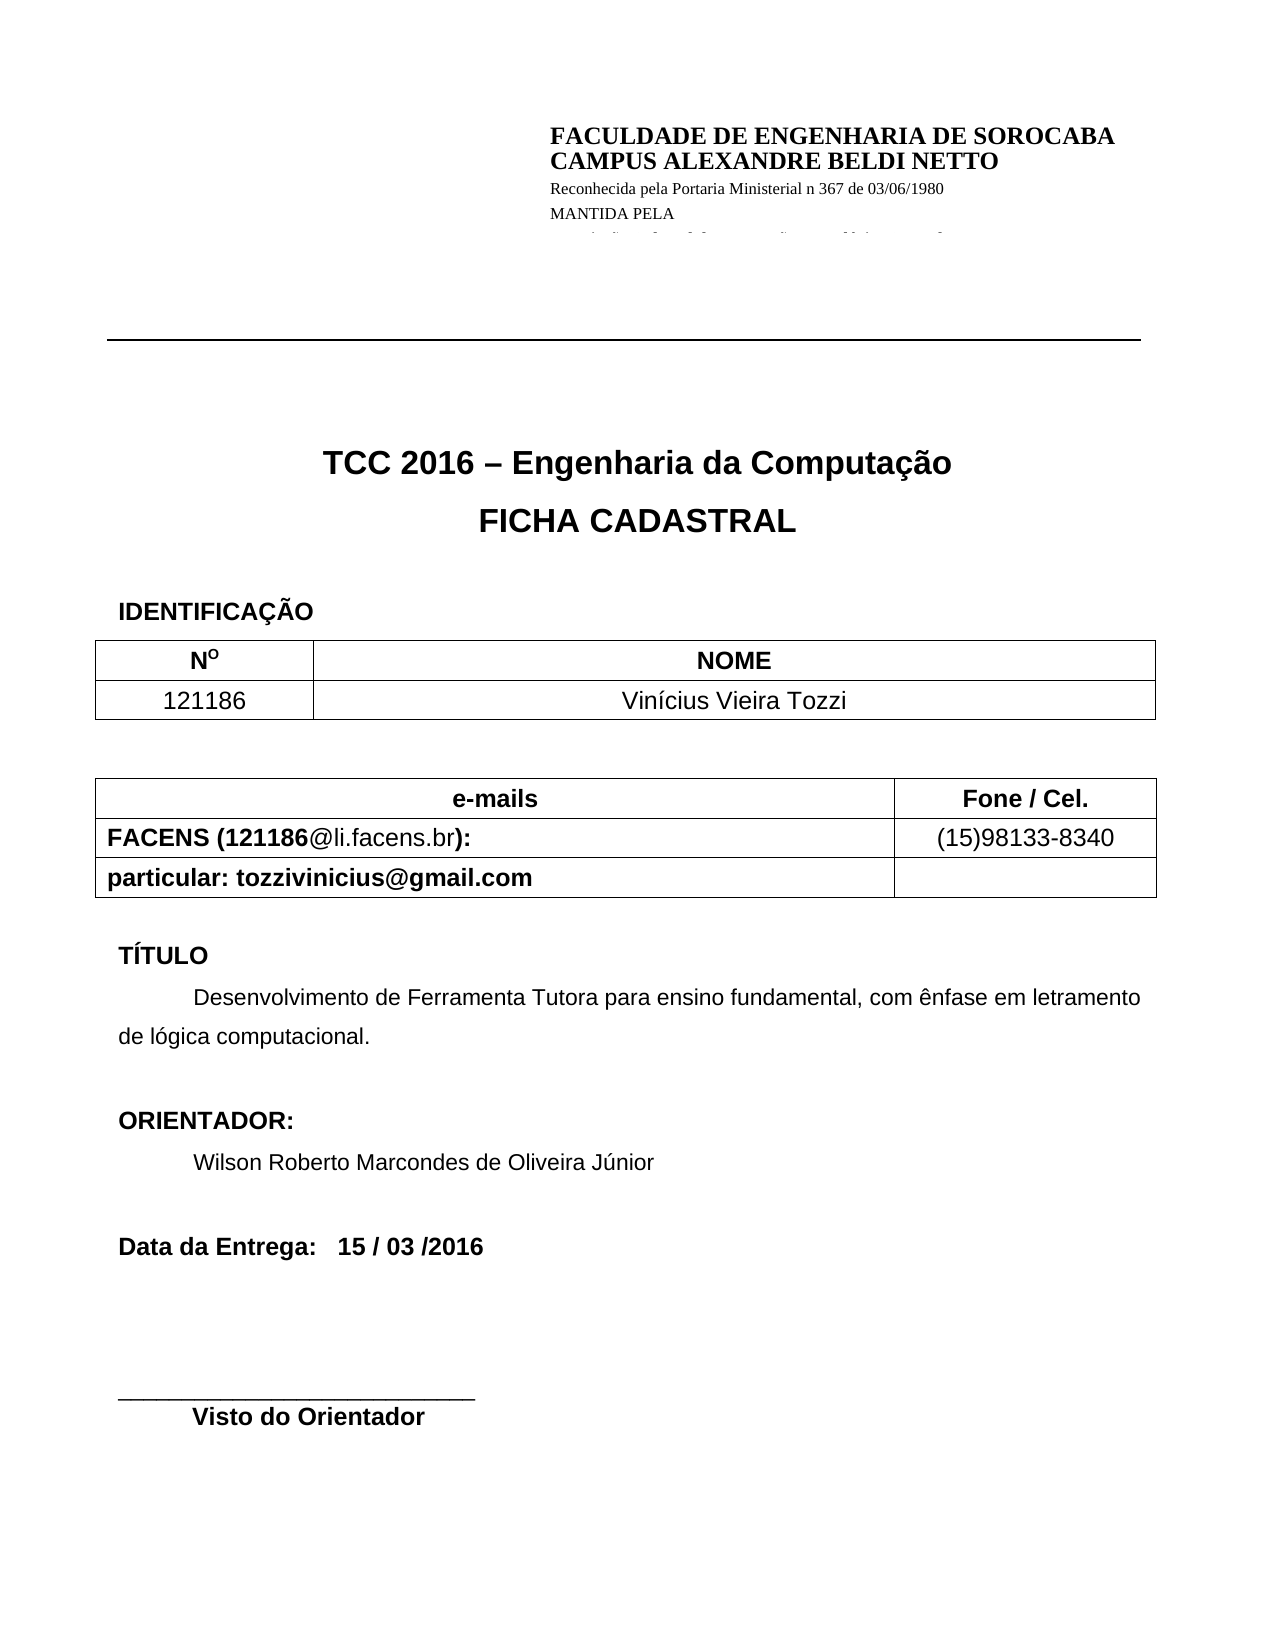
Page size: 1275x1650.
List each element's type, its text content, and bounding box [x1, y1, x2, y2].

table_cell Vinícius Vieira Tozzi [314, 681, 1155, 719]
text IDENTIFICAÇÃO [118, 597, 1157, 626]
table_header Fone / Cel. [895, 779, 1156, 817]
text ORIENTADOR: [118, 1106, 1157, 1135]
text TÍTULO [118, 941, 1157, 969]
text TCC 2016 – Engenharia da Computação [118, 443, 1157, 482]
text Desenvolvimento de Ferramenta Tutora para ensino fundamental, com ênfase em letramento de lógica computacional. [118, 984, 1157, 1050]
table_header e-mails [96, 779, 894, 817]
table_header NO [96, 641, 313, 680]
table_cell FACENS (121186@li.facens.br): [96, 819, 894, 857]
text Data da Entrega: 15 / 03 /2016 [118, 1232, 1157, 1260]
text Wilson Roberto Marcondes de Oliveira Júnior [118, 1149, 1157, 1175]
table_cell (15)98133-8340 [895, 819, 1156, 857]
table_cell [895, 858, 1156, 897]
text Visto do Orientador [118, 1402, 1157, 1431]
text ____________________________ [118, 1375, 1157, 1402]
table_header NOME [314, 641, 1155, 680]
table_cell particular: tozzivinicius@gmail.com [96, 858, 894, 897]
table_cell 121186 [96, 681, 313, 719]
text FICHA CADASTRAL [118, 501, 1157, 539]
